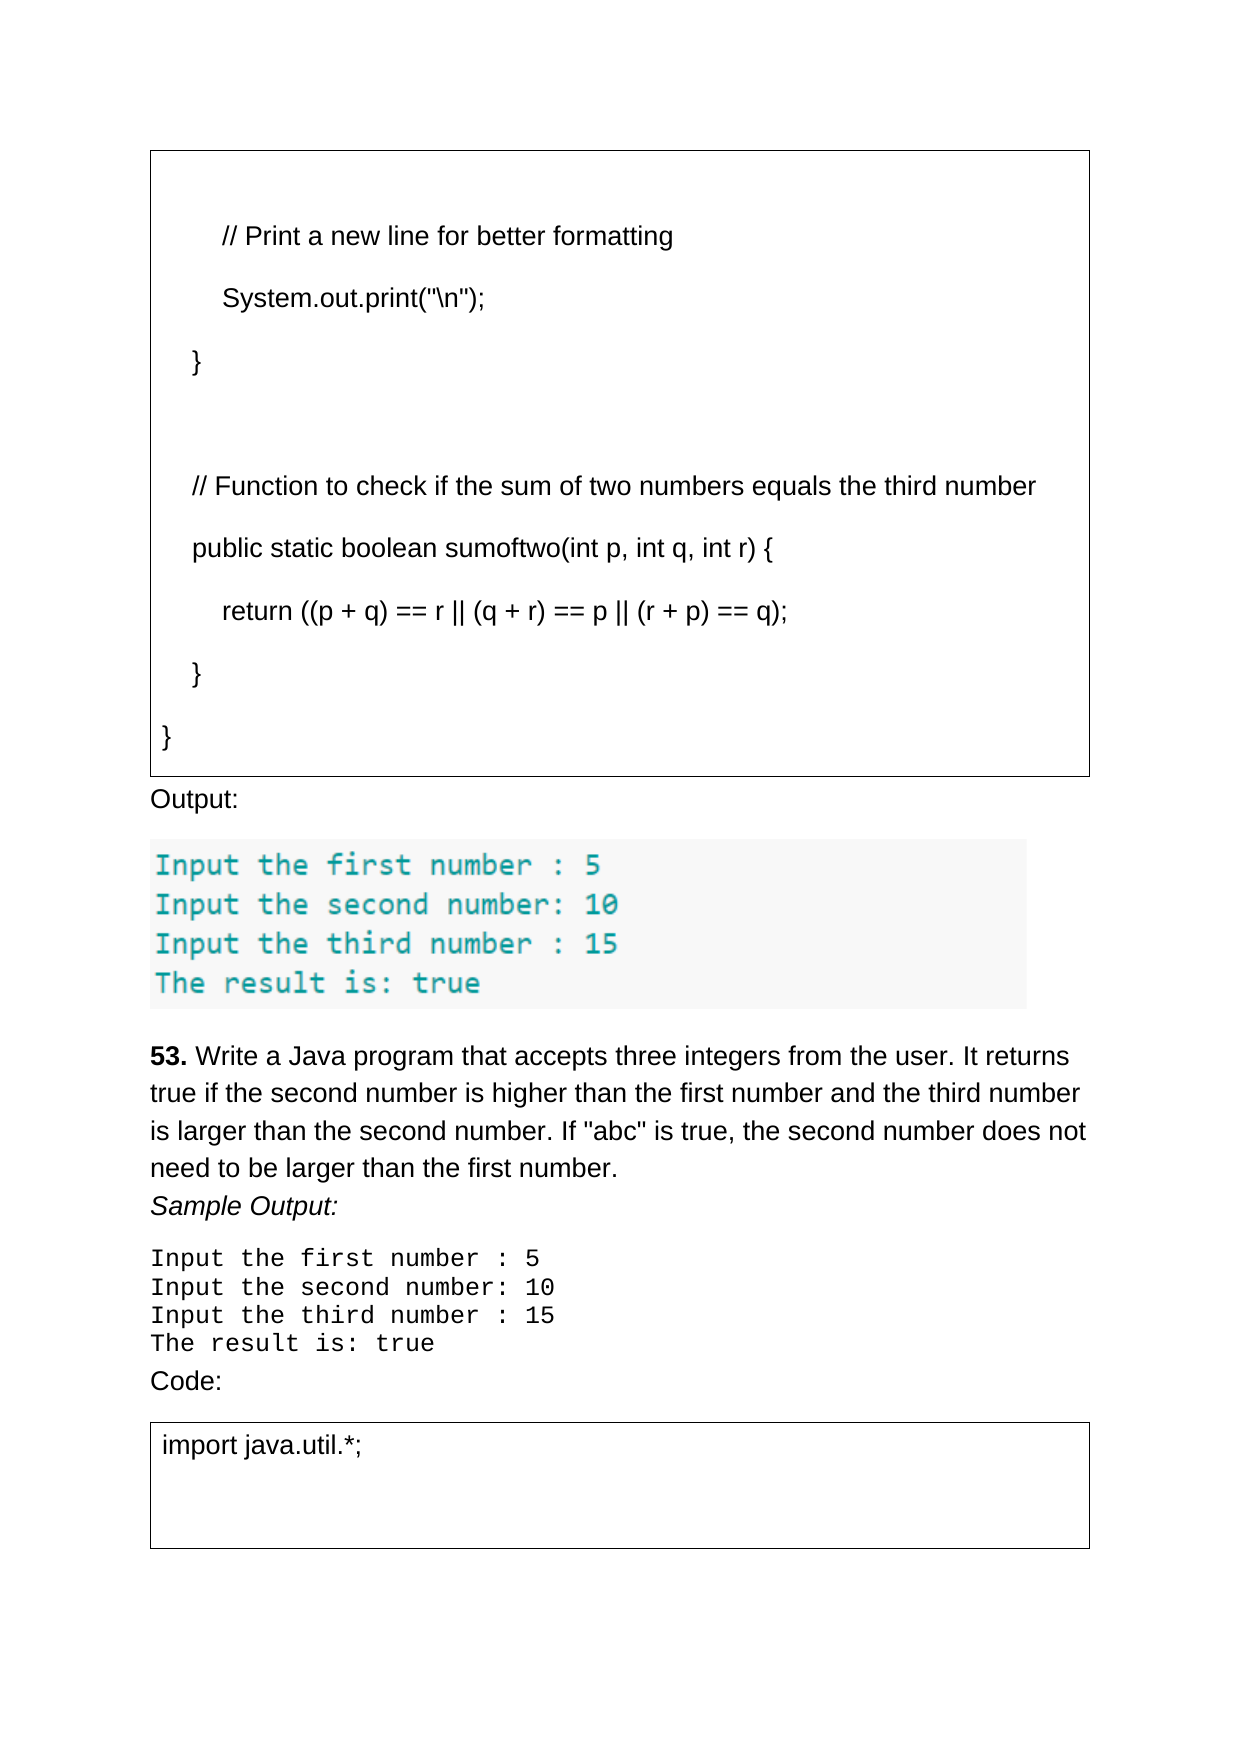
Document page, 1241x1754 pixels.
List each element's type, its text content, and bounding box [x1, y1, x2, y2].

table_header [151, 1423, 1089, 1548]
text Input the third number : 15 [150, 1302, 1090, 1331]
text Input the first number : 5 [150, 1246, 1090, 1274]
picture [150, 839, 1027, 1009]
text Code: [150, 1359, 1090, 1397]
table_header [151, 151, 1089, 776]
text 53. Write a Java program that accepts three integers from the user. It returns true if the second number is higher than the first number and the third number is larger than the second number. If "abc" is true, the second number does not need to be larger than the first number. Sample Output: [150, 1033, 1090, 1221]
text Output: [150, 777, 1090, 814]
text The result is: true [150, 1331, 1090, 1359]
text Input the second number: 10 [150, 1274, 1090, 1302]
